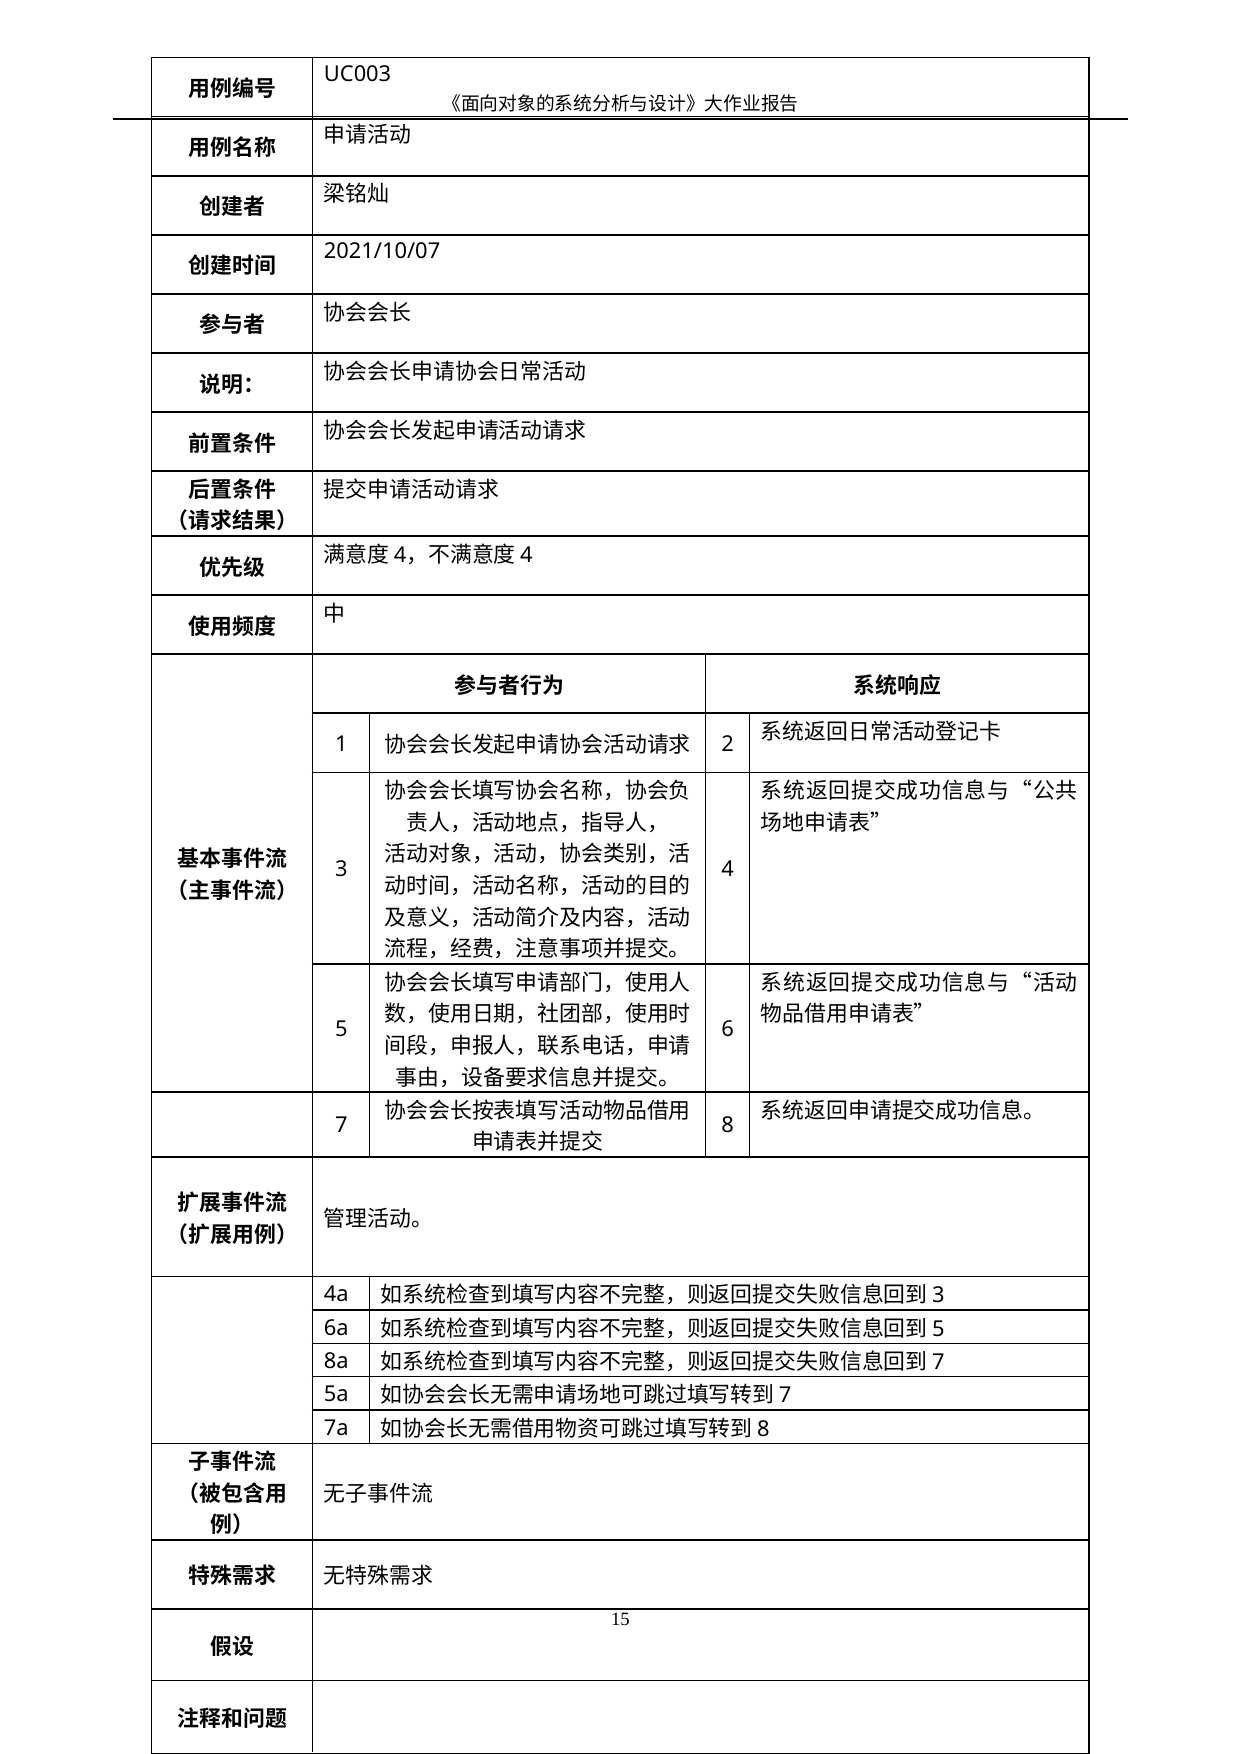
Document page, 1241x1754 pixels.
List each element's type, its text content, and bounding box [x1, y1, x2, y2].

table_cell 系统返回日常活动登记卡 [750, 714, 1088, 771]
table_cell 无子事件流 [313, 1444, 1088, 1539]
table_cell 如协会会长无需申请场地可跳过填写转到7 [370, 1377, 1088, 1409]
table_cell 4a [313, 1277, 369, 1309]
table_cell 6a [313, 1311, 369, 1342]
table_cell 梁铭灿 [313, 177, 1088, 234]
table_cell 协会会长 [313, 295, 1088, 352]
table_cell [313, 1681, 1088, 1752]
table_cell 注释和问题 [152, 1681, 312, 1752]
table_cell 协会会长发起申请活动请求 [313, 413, 1088, 470]
table_cell 7 [313, 1093, 369, 1156]
table_cell 3 [313, 773, 369, 963]
table_cell 中 [313, 596, 1088, 653]
table_header 用例编号 [152, 58, 312, 116]
table_cell 系统返回提交成功信息与“公共场地申请表” [750, 773, 1088, 963]
table_cell 满意度4，不满意度4 [313, 537, 1088, 594]
table_cell 使用频度 [152, 596, 312, 653]
table_cell 参与者 [152, 295, 312, 352]
table_cell [152, 1277, 312, 1442]
table_cell 优先级 [152, 537, 312, 594]
table_cell 5 [313, 965, 369, 1091]
table_cell 8a [313, 1344, 369, 1376]
table_cell 后置条件 （请求结果） [152, 472, 312, 535]
table_cell 前置条件 [152, 413, 312, 470]
table_cell 如协会长无需借用物资可跳过填写转到8 [370, 1411, 1088, 1442]
table_cell 4 [706, 773, 749, 963]
table_cell 2 [706, 714, 749, 771]
table_cell 管理活动。 [313, 1158, 1088, 1276]
table_cell [152, 1093, 312, 1156]
table_cell 基本事件流 （主事件流） [152, 655, 312, 1091]
table_cell 如系统检查到填写内容不完整，则返回提交失败信息回到3 [370, 1277, 1088, 1309]
table_cell 系统返回申请提交成功信息。 [750, 1093, 1088, 1156]
table_cell 8 [706, 1093, 749, 1156]
table_cell 5a [313, 1377, 369, 1409]
table_cell 2021/10/07 [313, 236, 1088, 293]
table_cell 说明： [152, 354, 312, 411]
table_cell 提交申请活动请求 [313, 472, 1088, 535]
table_cell 系统响应 [706, 655, 1088, 712]
table_cell 协会会长按表填写活动物品借用申请表并提交 [370, 1093, 705, 1156]
table_cell 6 [706, 965, 749, 1091]
table_cell 扩展事件流 （扩展用例） [152, 1158, 312, 1276]
table_cell 创建者 [152, 177, 312, 234]
table_cell [313, 1610, 1088, 1680]
table_cell 用例名称 [152, 117, 312, 175]
table_cell 协会会长填写协会名称，协会负责人，活动地点，指导人， 活动对象，活动，协会类别，活动时间，活动名称，活动的目的及意义，活动简介及内容，活动流程，经费，注意事项并提交。 [370, 773, 705, 963]
table_cell 如系统检查到填写内容不完整，则返回提交失败信息回到5 [370, 1311, 1088, 1342]
table_cell 申请活动 [313, 117, 1088, 175]
table_cell 1 [313, 714, 369, 771]
table_cell 协会会长申请协会日常活动 [313, 354, 1088, 411]
table_cell 假设 [152, 1610, 312, 1680]
table_cell 创建时间 [152, 236, 312, 293]
table_cell 子事件流 （被包含用例） [152, 1444, 312, 1539]
table_cell 系统返回提交成功信息与“活动物品借用申请表” [750, 965, 1088, 1091]
table_cell 特殊需求 [152, 1541, 312, 1608]
table_cell 无特殊需求 [313, 1541, 1088, 1608]
table_header UC003 [313, 58, 1088, 116]
table_cell 协会会长填写申请部门，使用人数，使用日期，社团部，使用时间段，申报人，联系电话，申请事由，设备要求信息并提交。 [370, 965, 705, 1091]
table_cell 如系统检查到填写内容不完整，则返回提交失败信息回到7 [370, 1344, 1088, 1376]
table_cell 参与者行为 [313, 655, 705, 712]
table_cell 协会会长发起申请协会活动请求 [370, 714, 705, 771]
table_cell 7a [313, 1411, 369, 1442]
